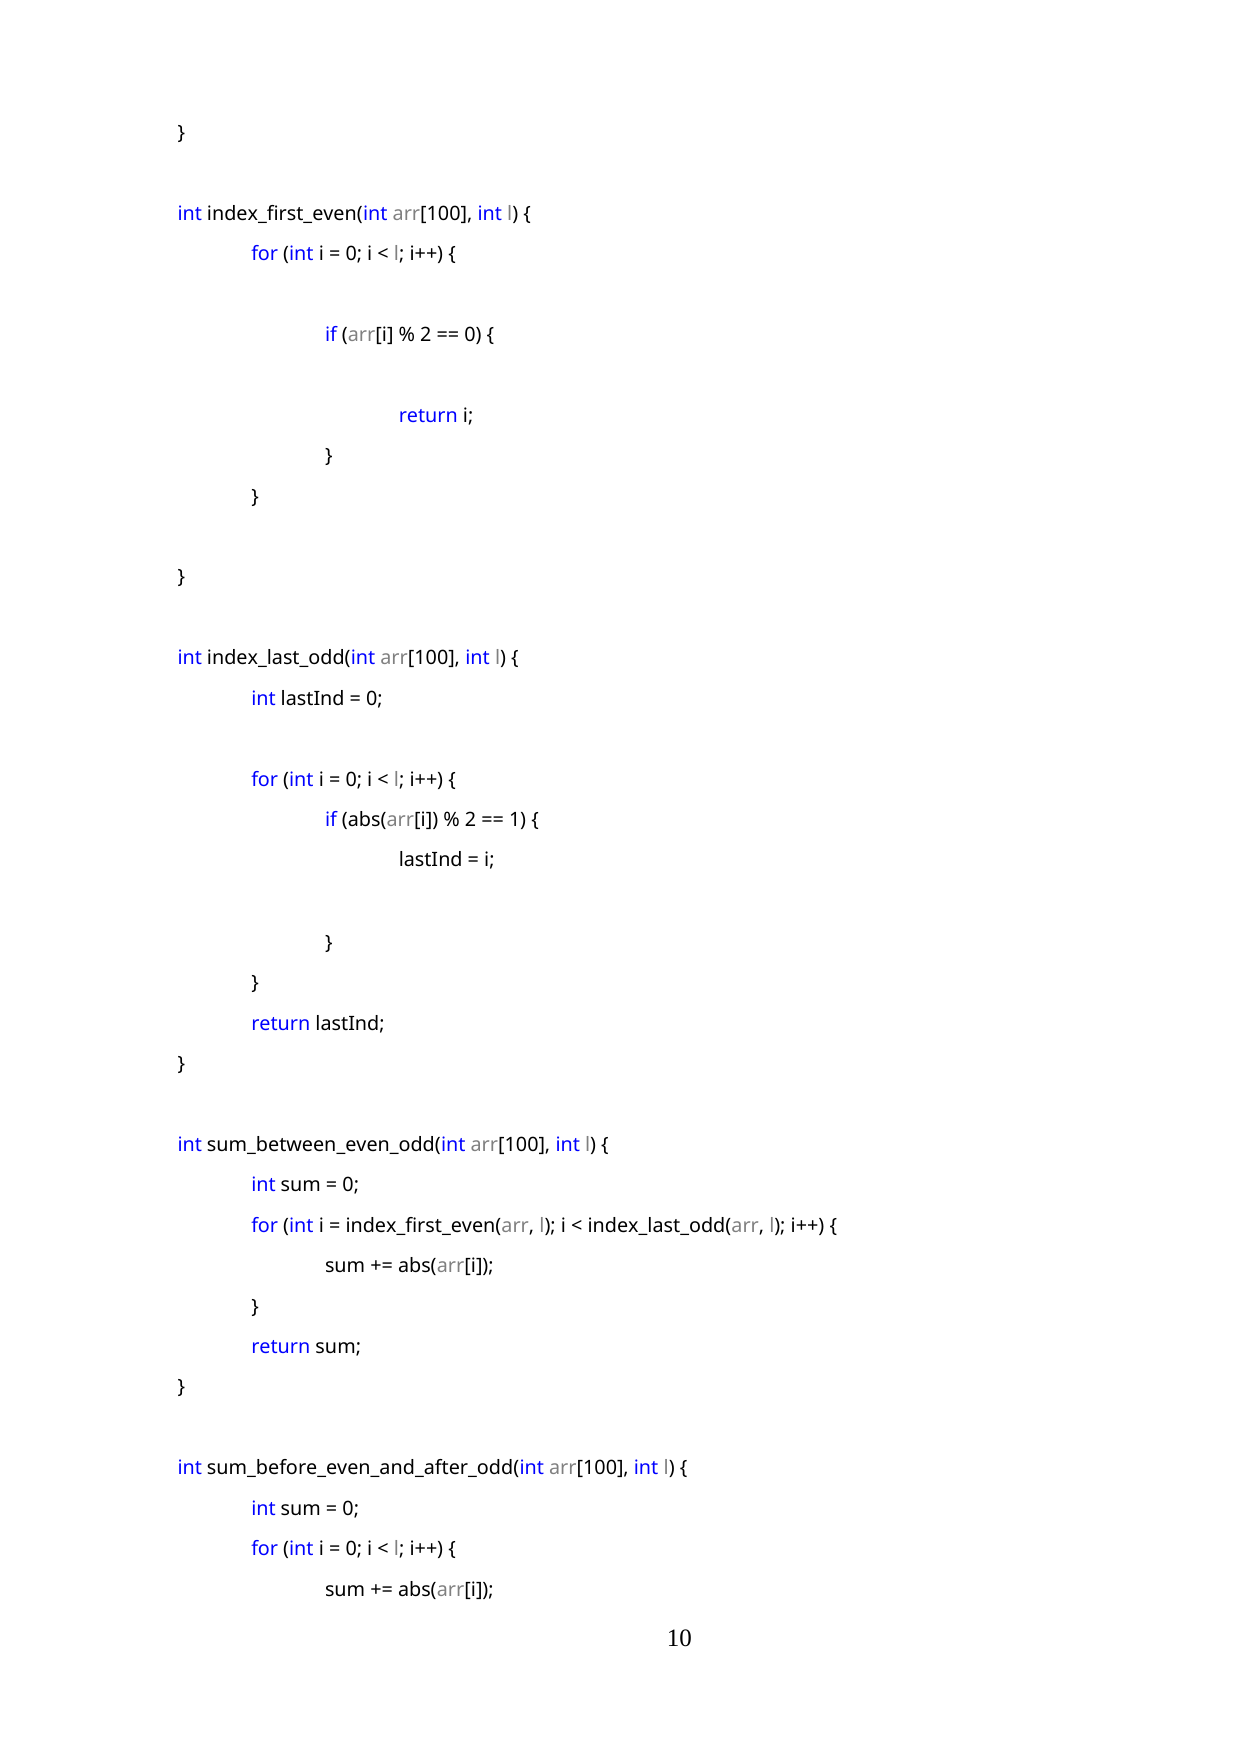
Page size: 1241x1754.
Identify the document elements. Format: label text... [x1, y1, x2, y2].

text for (int i = 0; i < l; i++) { [177, 239, 1181, 266]
text int lastInd = 0; [177, 684, 1181, 711]
text } [177, 482, 1181, 509]
text } [177, 969, 1181, 996]
text } [177, 928, 1181, 955]
text if (abs(arr[i]) % 2 == 1) { [177, 805, 1181, 832]
text return i; [177, 401, 1181, 428]
text } [177, 1373, 1181, 1400]
text return lastInd; [177, 1009, 1181, 1036]
text int sum_before_even_and_after_odd(int arr[100], int l) { [177, 1454, 1181, 1481]
text int sum = 0; [177, 1171, 1181, 1198]
text for (int i = 0; i < l; i++) { [177, 1534, 1181, 1561]
text int sum_between_even_odd(int arr[100], int l) { [177, 1130, 1181, 1157]
text if (arr[i] % 2 == 0) { [177, 320, 1181, 347]
text for (int i = index_first_even(arr, l); i < index_last_odd(arr, l); i++) { [177, 1211, 1181, 1238]
text } [177, 1049, 1181, 1076]
text sum += abs(arr[i]); [177, 1575, 1181, 1602]
text return sum; [177, 1332, 1181, 1359]
text } [177, 441, 1181, 468]
text int index_first_even(int arr[100], int l) { [177, 199, 1181, 226]
text } [177, 118, 1181, 145]
text } [177, 1292, 1181, 1319]
text int index_last_odd(int arr[100], int l) { [177, 643, 1181, 671]
text lastInd = i; [177, 846, 1181, 873]
text } [177, 563, 1181, 590]
text for (int i = 0; i < l; i++) { [177, 765, 1181, 792]
text int sum = 0; [177, 1494, 1181, 1521]
text sum += abs(arr[i]); [177, 1252, 1181, 1278]
